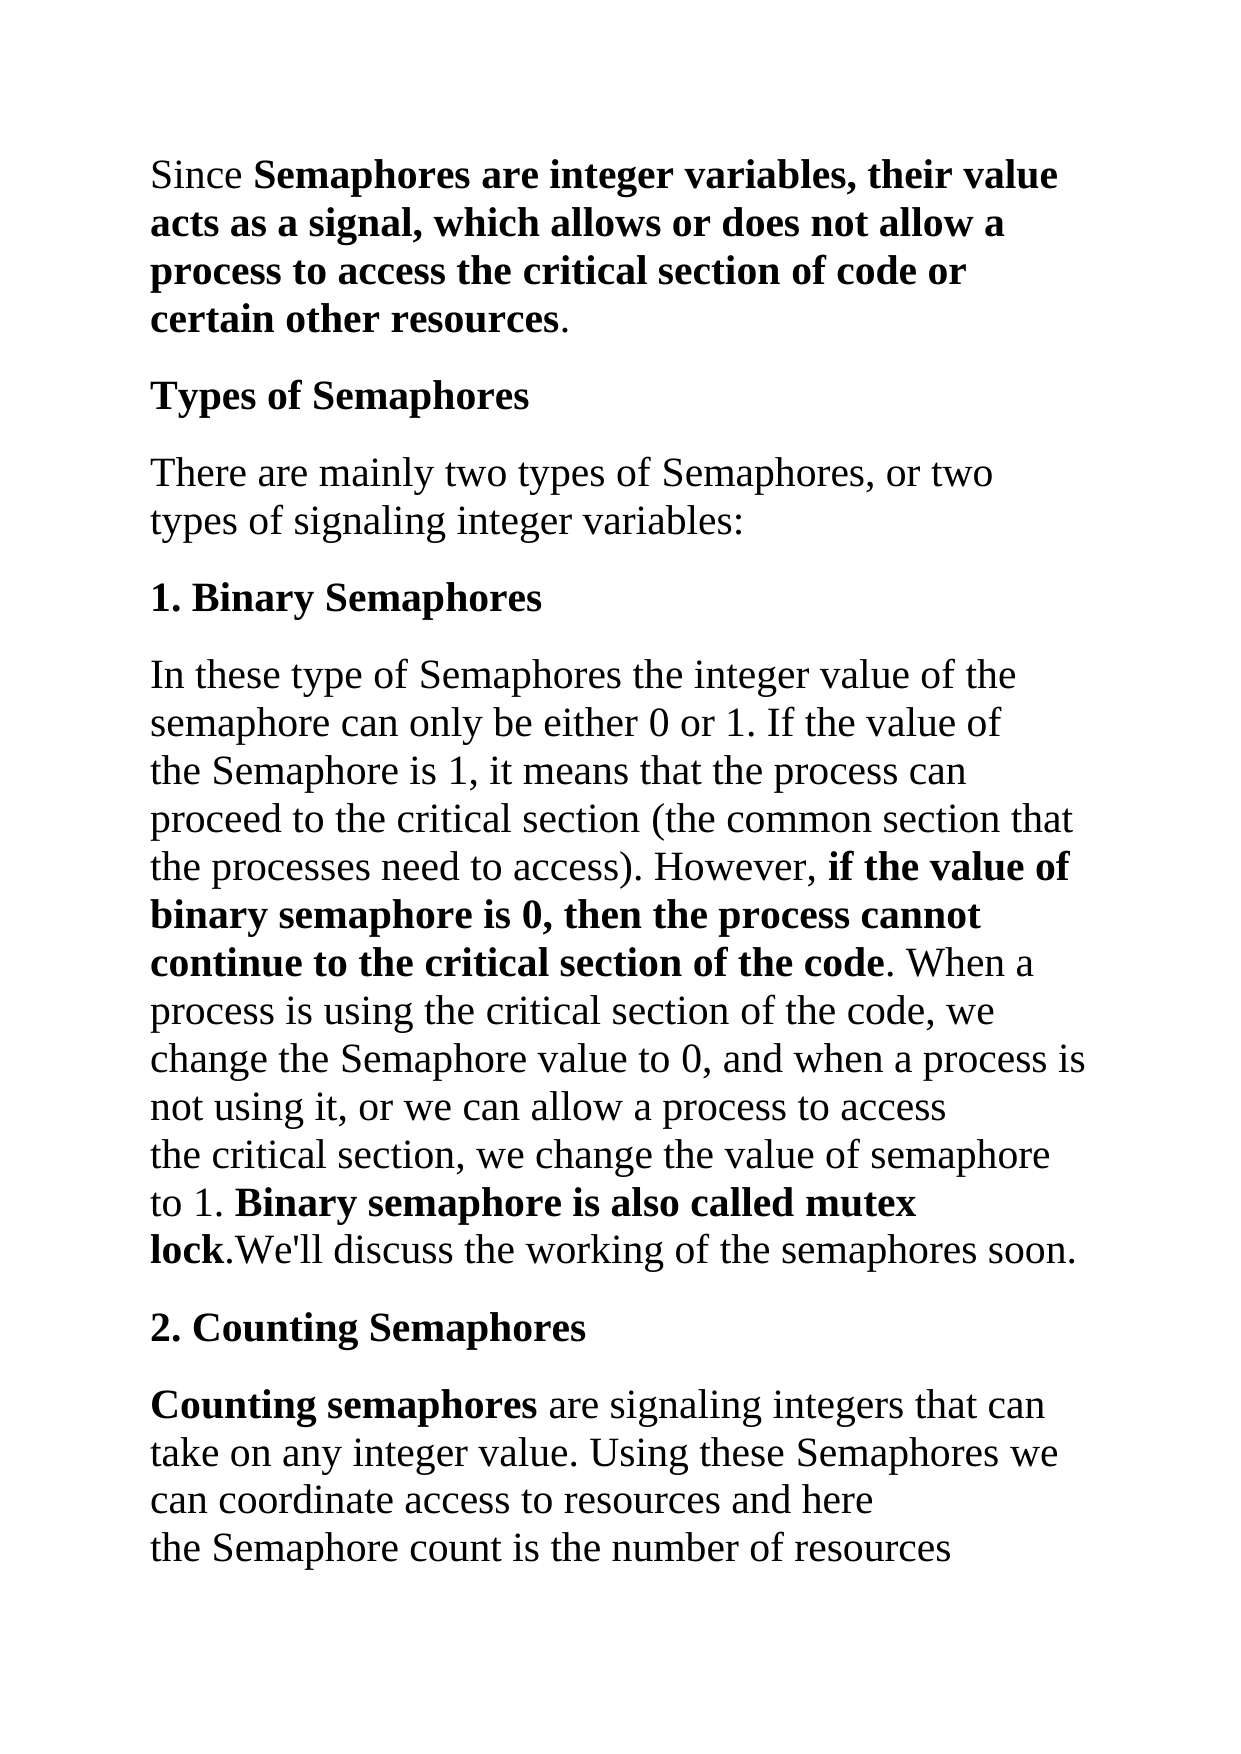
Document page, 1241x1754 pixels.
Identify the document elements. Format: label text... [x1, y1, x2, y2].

text There are mainly two types of Semaphores, or two types of signaling integer variables: [150, 448, 1090, 544]
text Since Semaphores are integer variables, their value acts as a signal, which allows or does not allow a process to access the critical section of code or certain other resources. [150, 150, 1090, 342]
text 1. Binary Semaphores [150, 573, 1090, 621]
text Types of Semaphores [150, 371, 1090, 419]
text In these type of Semaphores the integer value of the semaphore can only be either 0 or 1. If the value of the Semaphore is 1, it means that the process can proceed to the critical section (the common section that the processes need to access). However, if the value of binary semaphore is 0, then the process cannot continue to the critical section of the code. When a process is using the critical section of the code, we change the Semaphore value to 0, and when a process is not using it, or we can allow a process to access the critical section, we change the value of semaphore to 1. Binary semaphore is also called mutex lock.We'll discuss the working of the semaphores soon. [150, 650, 1090, 1273]
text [150, 1379, 1090, 1571]
text 2. Counting Semaphores [150, 1302, 1090, 1350]
